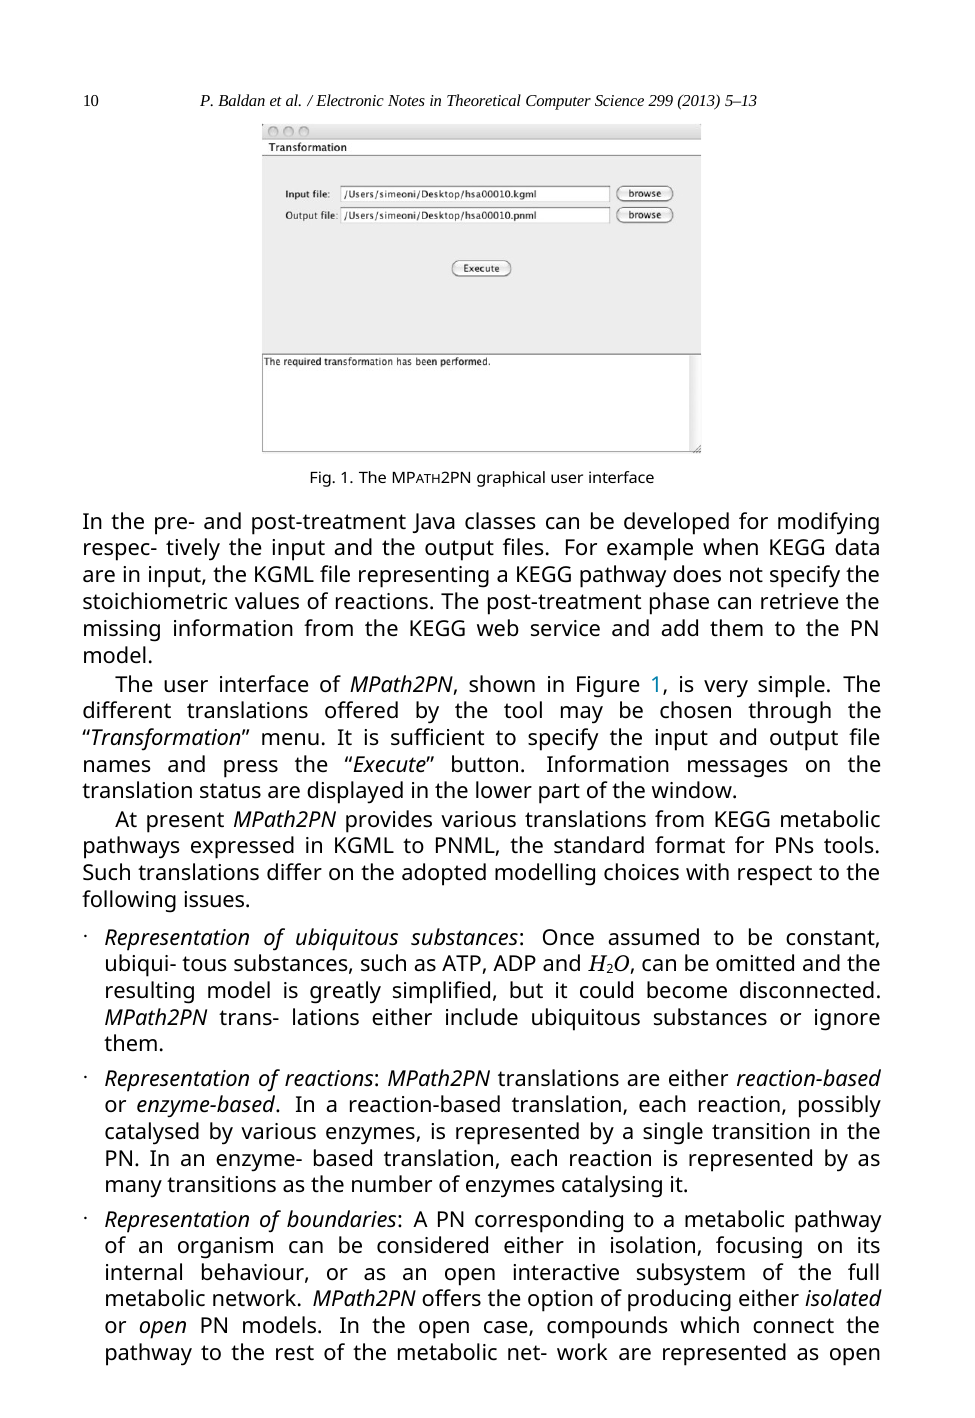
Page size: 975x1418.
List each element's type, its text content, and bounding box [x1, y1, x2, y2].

text The user interface of MPath2PN, shown in Figure 1, is very simple. The different translations offered by the tool may be chosen through the “Transformation” menu. It is sufficient to specify the input and output file names and press the “Execute” button. Information messages on the translation status are displayed in the lower part of the window. [82, 671, 881, 805]
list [83, 1206, 881, 1367]
list Representation of ubiquitous substances: Once assumed to be constant, ubiqui- tous substances, such as ATP, ADP and H2O, can be omitted and the resulting model is greatly simplified, but it could become disconnected. MPath2PN trans- lations either include ubiquitous substances or ignore them. [83, 924, 881, 1058]
text At present MPath2PN provides various translations from KEGG metabolic pathways expressed in KGML to PNML, the standard format for PNs tools. Such translations differ on the adopted modelling choices with respect to the following issues. [82, 807, 881, 914]
text In the pre- and post-treatment Java classes can be developed for modifying respec- tively the input and the output files. For example when KEGG data are in input, the KGML file representing a KEGG pathway does not specify the stoichiometric values of reactions. The post-treatment phase can retrieve the missing information from the KEGG web service and add them to the PN model. [82, 508, 881, 669]
text Fig. 1. The MPath2PN graphical user interface [221, 467, 742, 488]
picture [261, 123, 702, 454]
list Representation of reactions: MPath2PN translations are either reaction-based or enzyme-based. In a reaction-based translation, each reaction, possibly catalysed by various enzymes, is represented by a single transition in the PN. In an enzyme- based translation, each reaction is represented by as many transitions as the number of enzymes catalysing it. [83, 1065, 881, 1199]
